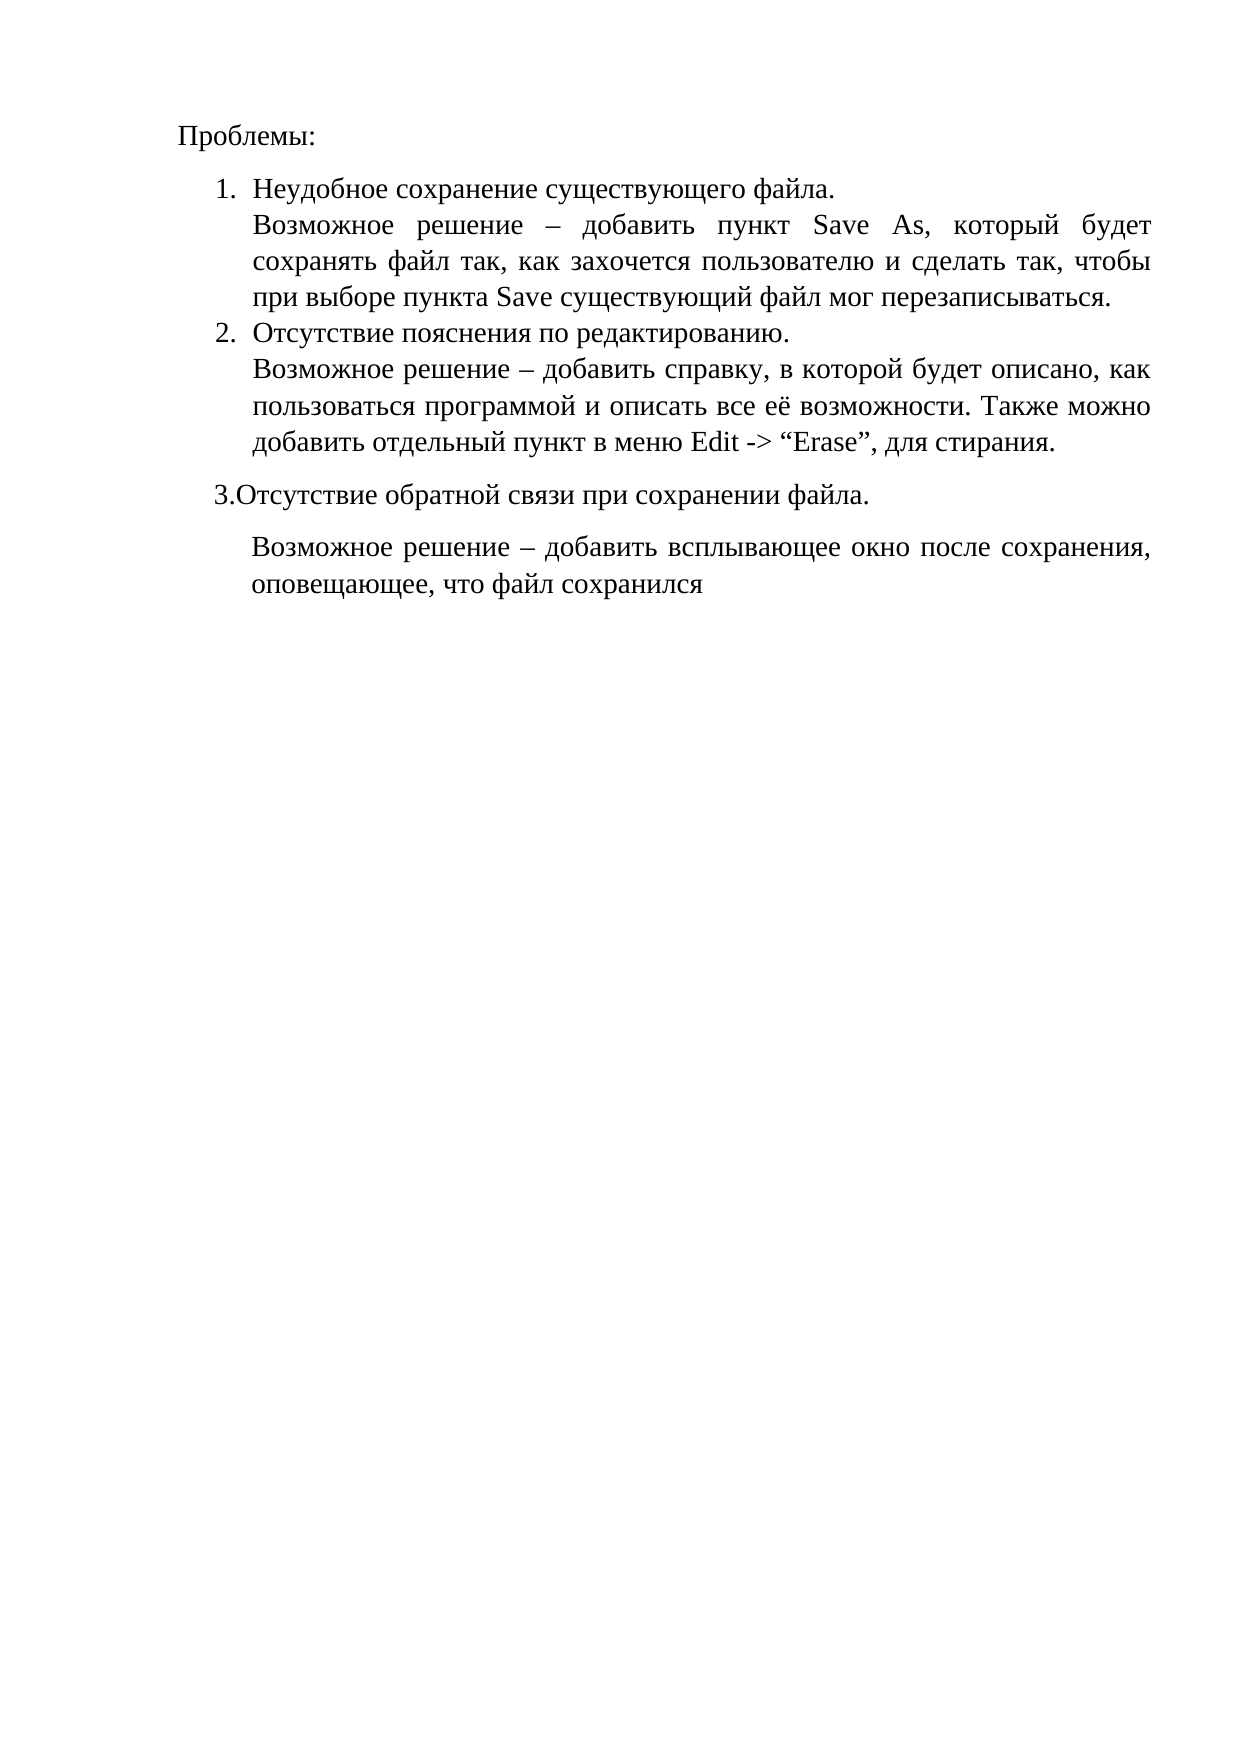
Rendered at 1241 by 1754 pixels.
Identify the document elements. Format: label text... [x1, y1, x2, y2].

list Возможное решение – добавить пункт Save As, который будет сохранять файл так, как захочется пользователю и сделать так, чтобы при выборе пункта Save существующий файл мог перезаписываться. [252, 207, 1152, 313]
text Проблемы: [177, 118, 1152, 152]
list Возможное решение – добавить справку, в которой будет описано, как пользоваться программой и описать все её возможности. Также можно добавить отдельный пункт в меню Edit -> “Erase”, для стирания. [252, 352, 1152, 457]
text 3.Отсутствие обратной связи при сохранении файла. [177, 477, 1152, 510]
text Возможное решение – добавить всплывающее окно после сохранения, оповещающее, что файл сохранился [251, 529, 1152, 599]
list Отсутствие пояснения по редактированию. [215, 316, 1152, 349]
list Неудобное сохранение существующего файла. [215, 171, 1152, 204]
